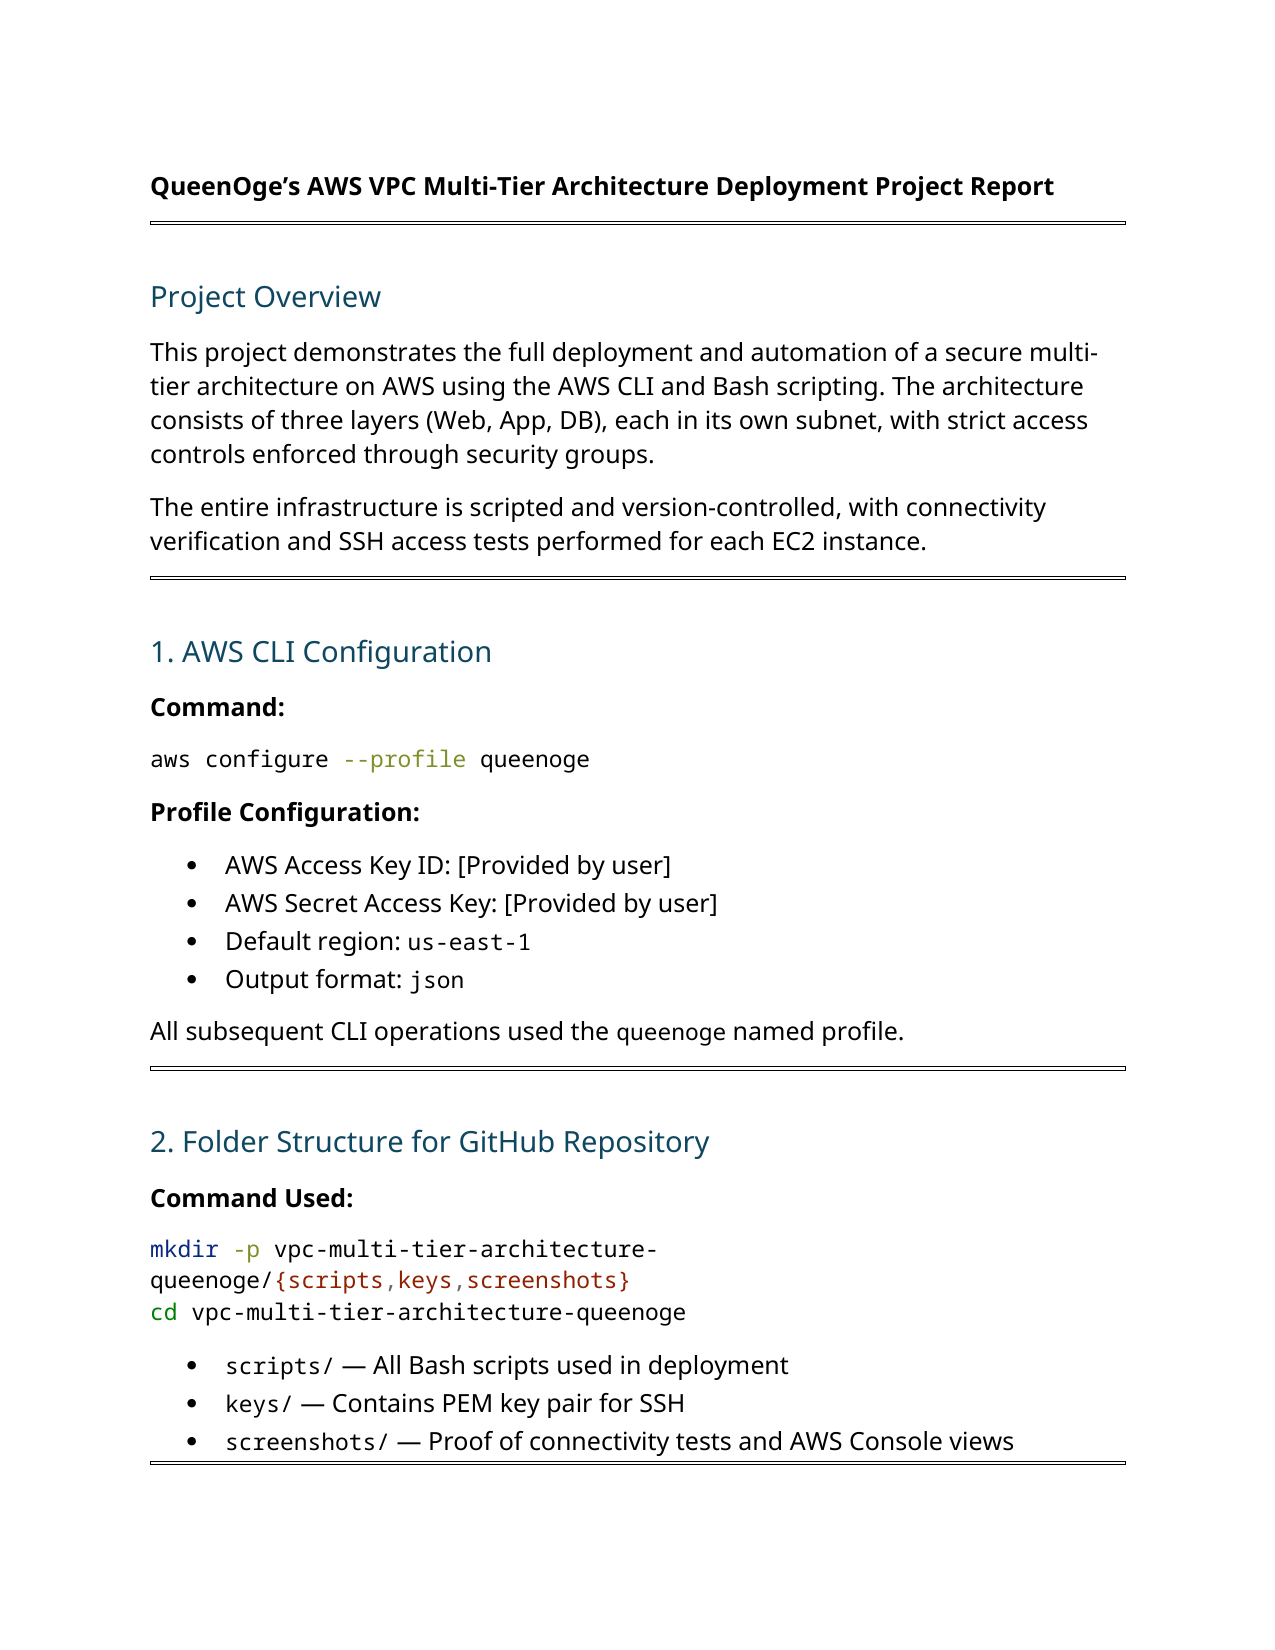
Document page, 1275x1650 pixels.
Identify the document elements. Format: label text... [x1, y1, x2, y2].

text The entire infrastructure is scripted and version-controlled, with connectivity verification and SSH access tests performed for each EC2 instance. [150, 490, 1125, 558]
text All subsequent CLI operations used the queenoge named profile. [150, 1014, 1125, 1048]
list scripts/ — All Bash scripts used in deployment [187, 1348, 1125, 1382]
text QueenOge’s AWS VPC Multi-Tier Architecture Deployment Project Report [150, 169, 1125, 203]
list screenshots/ — Proof of connectivity tests and AWS Console views [187, 1423, 1125, 1457]
text mkdir -p vpc-multi-tier-architecture-queenoge/{scripts,keys,screenshots} cd vpc-multi-tier-architecture-queenoge [150, 1233, 1125, 1327]
list Output format: json [187, 961, 1125, 995]
list keys/ — Contains PEM key pair for SSH [187, 1385, 1125, 1419]
text Profile Configuration: [150, 795, 1125, 829]
text aws configure --profile queenoge [150, 743, 1125, 774]
text This project demonstrates the full deployment and automation of a secure multi-tier architecture on AWS using the AWS CLI and Bash scripting. The architecture consists of three layers (Web, App, DB), each in its own subnet, with strict access controls enforced through security groups. [150, 335, 1125, 471]
text Command: [150, 690, 1125, 724]
list Default region: us-east-1 [187, 923, 1125, 957]
list AWS Secret Access Key: [Provided by user] [187, 886, 1125, 920]
subtitle 1. AWS CLI Configuration [150, 632, 1125, 671]
text Command Used: [150, 1180, 1125, 1214]
list AWS Access Key ID: [Provided by user] [187, 848, 1125, 882]
subtitle Project Overview [150, 276, 1125, 316]
subtitle 2. Folder Structure for GitHub Repository [150, 1122, 1125, 1161]
